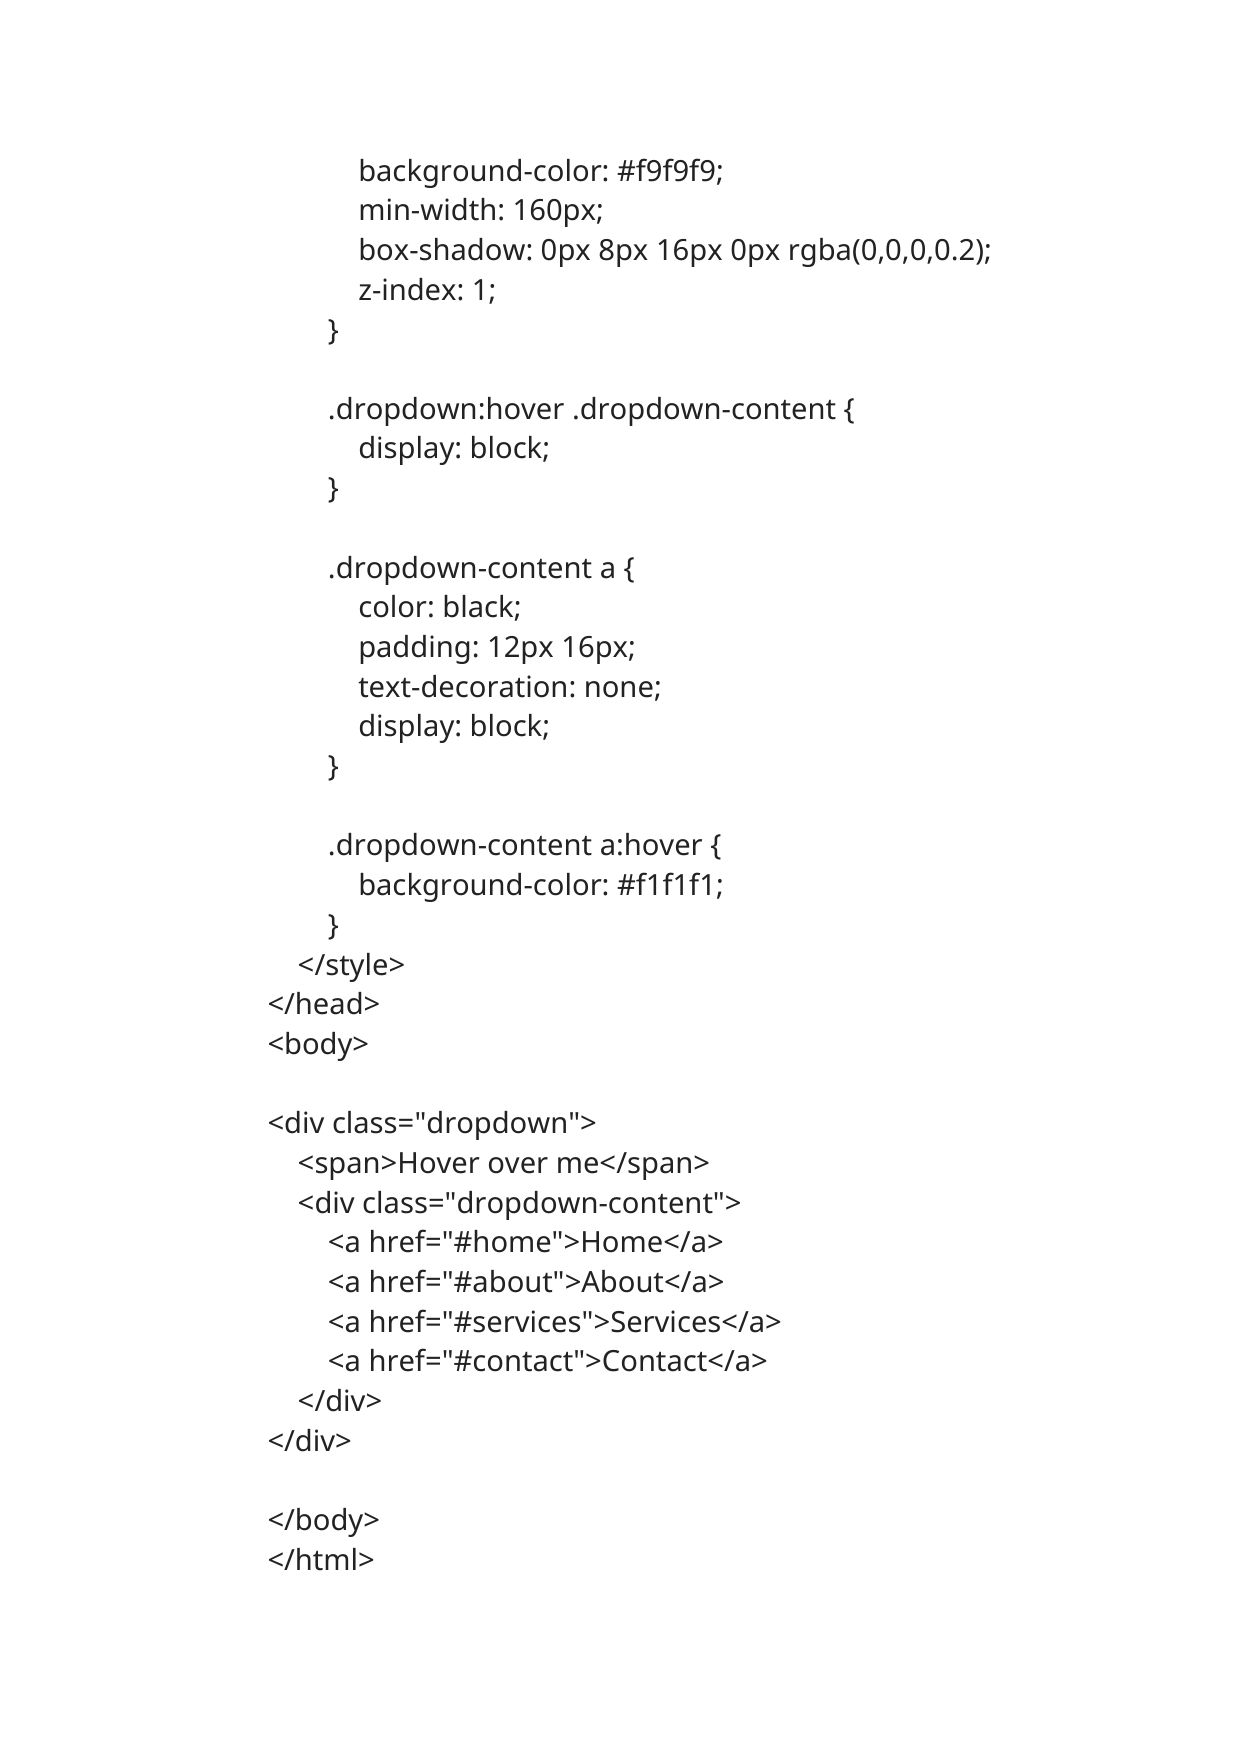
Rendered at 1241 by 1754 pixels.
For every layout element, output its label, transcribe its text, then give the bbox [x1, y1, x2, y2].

text background-color: #f9f9f9; [267, 150, 1090, 190]
text } [267, 309, 1090, 348]
text display: block; [267, 706, 1090, 745]
text <a href="#contact">Contact</a> [267, 1341, 1090, 1380]
text } [267, 904, 1090, 944]
text <a href="#home">Home</a> [267, 1222, 1090, 1261]
text .dropdown-content a { [267, 547, 1090, 587]
text </div> [267, 1420, 1090, 1460]
text background-color: #f1f1f1; [267, 864, 1090, 904]
text </html> [267, 1539, 1090, 1579]
text <div class="dropdown-content"> [267, 1182, 1090, 1222]
text <div class="dropdown"> [267, 1102, 1090, 1142]
text .dropdown-content a:hover { [267, 825, 1090, 864]
text box-shadow: 0px 8px 16px 0px rgba(0,0,0,0.2); [267, 229, 1090, 269]
text <a href="#about">About</a> [267, 1261, 1090, 1301]
text min-width: 160px; [267, 190, 1090, 229]
text color: black; [267, 587, 1090, 626]
text } [267, 467, 1090, 507]
text </head> [267, 983, 1090, 1023]
text text-decoration: none; [267, 666, 1090, 706]
text </body> [267, 1499, 1090, 1539]
text </style> [267, 944, 1090, 983]
text padding: 12px 16px; [267, 626, 1090, 666]
text <body> [267, 1023, 1090, 1063]
text <a href="#services">Services</a> [267, 1301, 1090, 1341]
text </div> [267, 1380, 1090, 1420]
text display: block; [267, 428, 1090, 467]
text } [267, 745, 1090, 785]
text <span>Hover over me</span> [267, 1142, 1090, 1182]
text .dropdown:hover .dropdown-content { [267, 388, 1090, 428]
text z-index: 1; [267, 269, 1090, 309]
